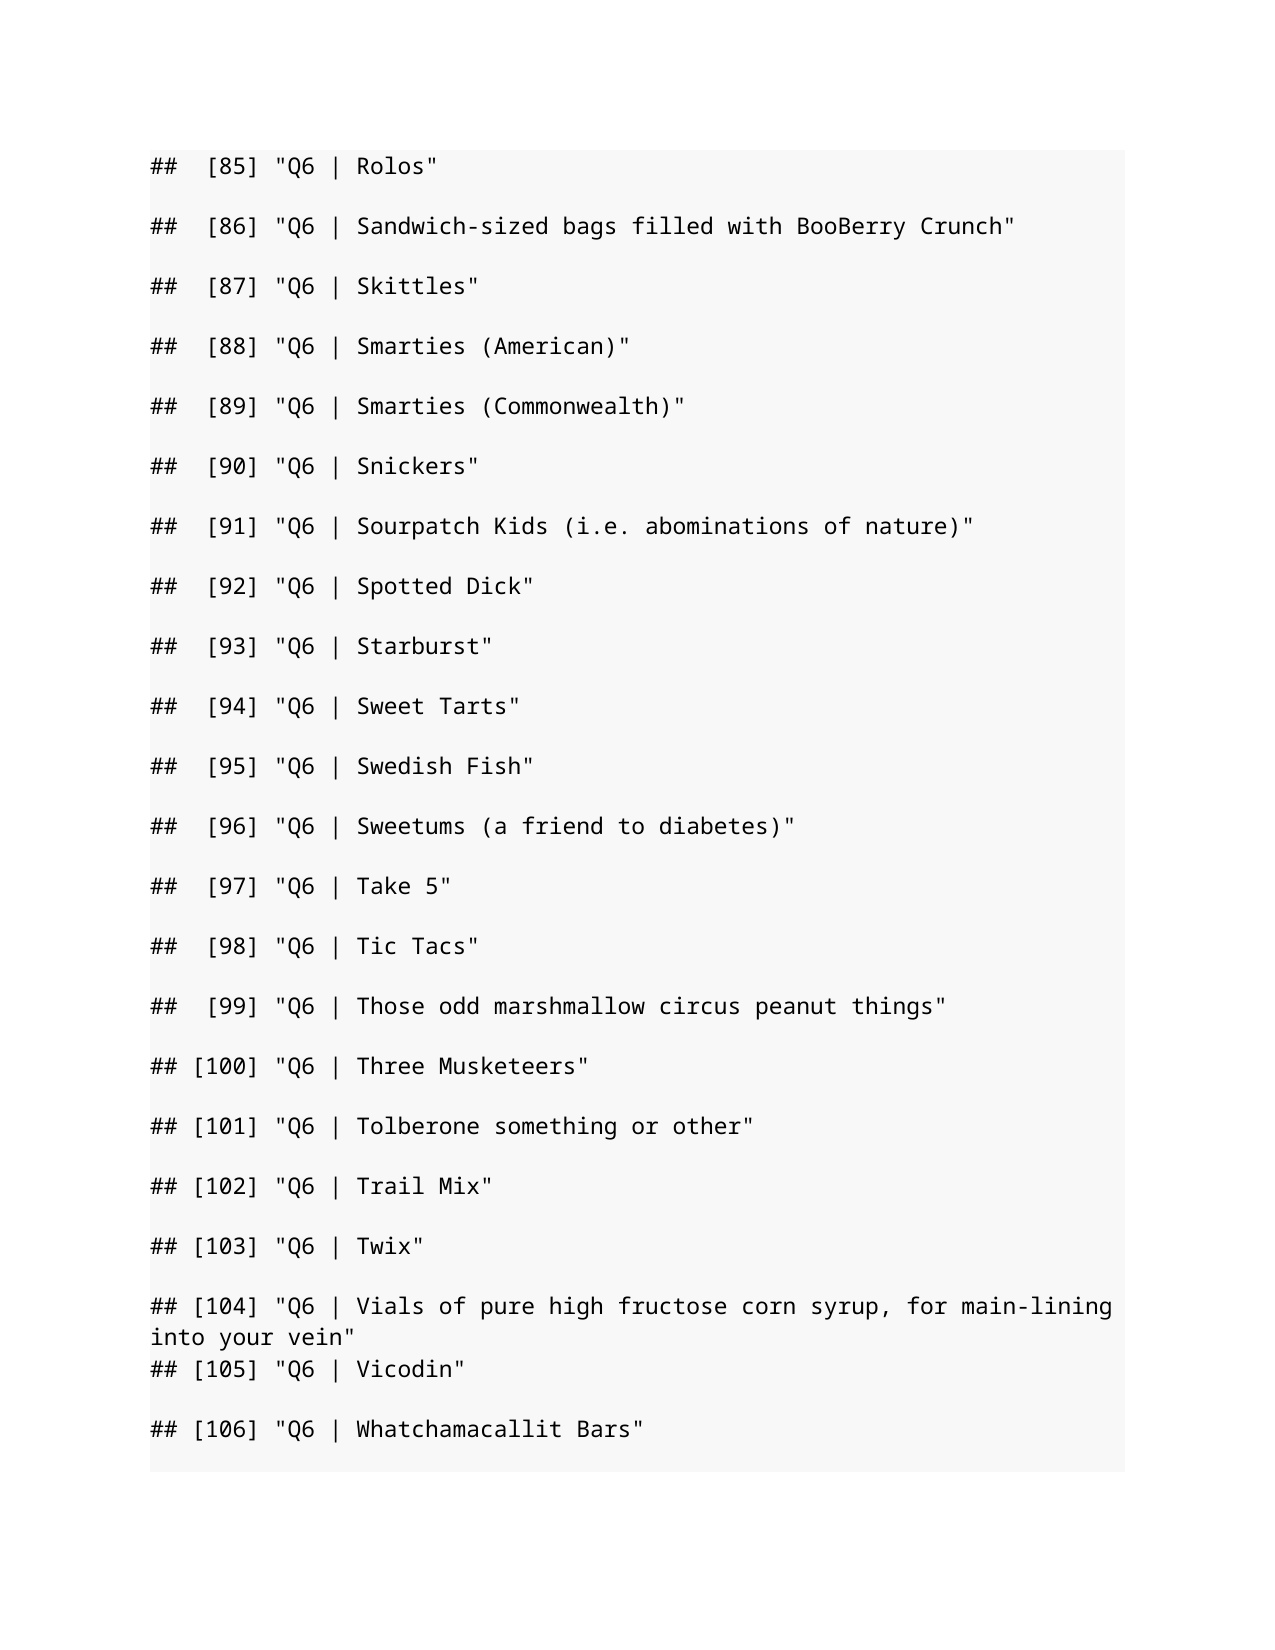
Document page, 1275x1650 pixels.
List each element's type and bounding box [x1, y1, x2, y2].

text [150, 150, 1125, 1472]
